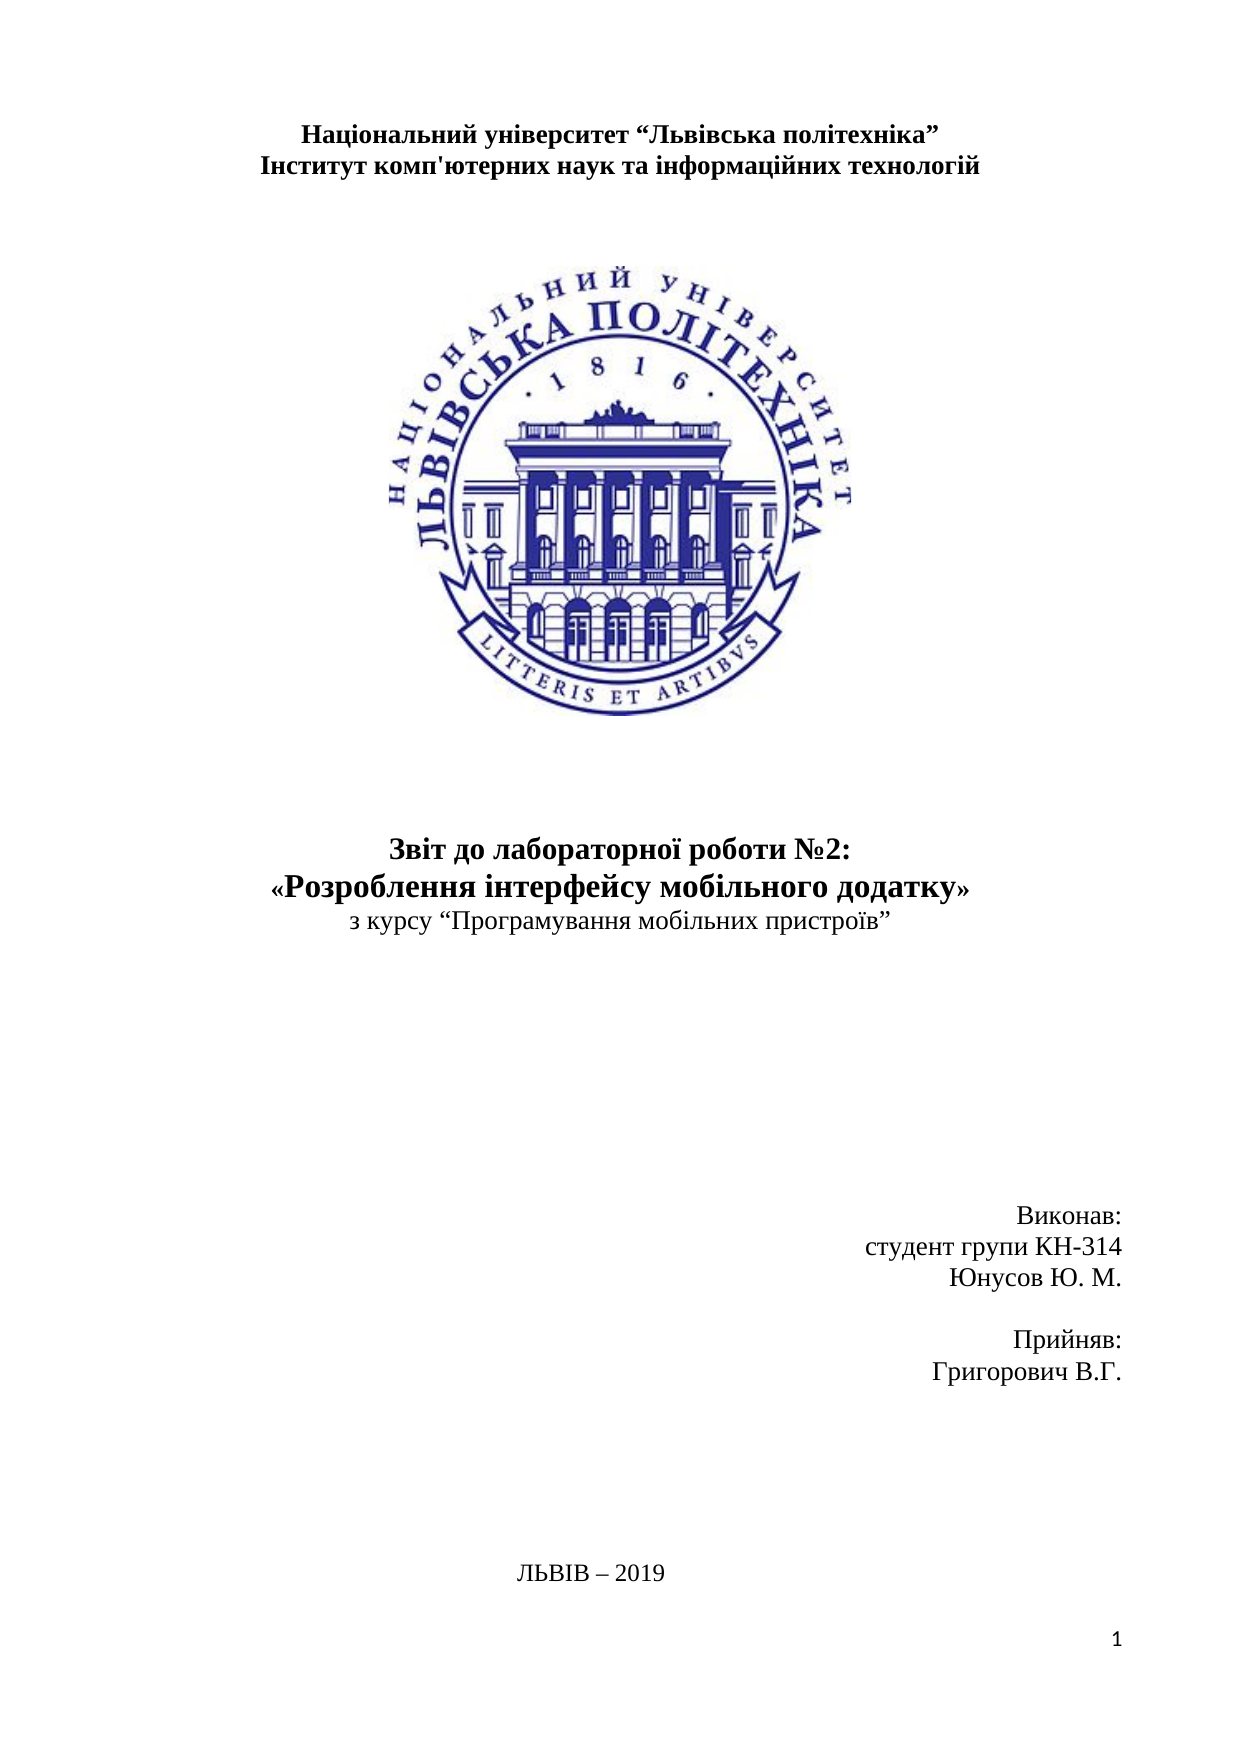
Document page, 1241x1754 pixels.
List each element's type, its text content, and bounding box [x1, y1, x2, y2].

text Виконав: [827, 1199, 1122, 1230]
text Юнусов Ю. М. [650, 1261, 1122, 1292]
picture [388, 266, 852, 716]
subtitle ЛЬВІВ – 2019 [517, 1558, 1122, 1587]
text Звіт до лабораторної роботи №2: [118, 830, 1122, 866]
text «Розроблення інтерфейсу мобільного додатку» [118, 866, 1122, 904]
text Григорович В.Г. [118, 1355, 1122, 1386]
text студент групи КН-314 [650, 1230, 1122, 1261]
text Національний університет “Львівська політехніка” [118, 118, 1122, 149]
text Інститут комп'ютерних наук та інформаційних технологій [118, 149, 1122, 180]
text з курсу “Програмування мобільних пристроїв” [118, 904, 1122, 936]
text Прийняв: [650, 1324, 1122, 1355]
